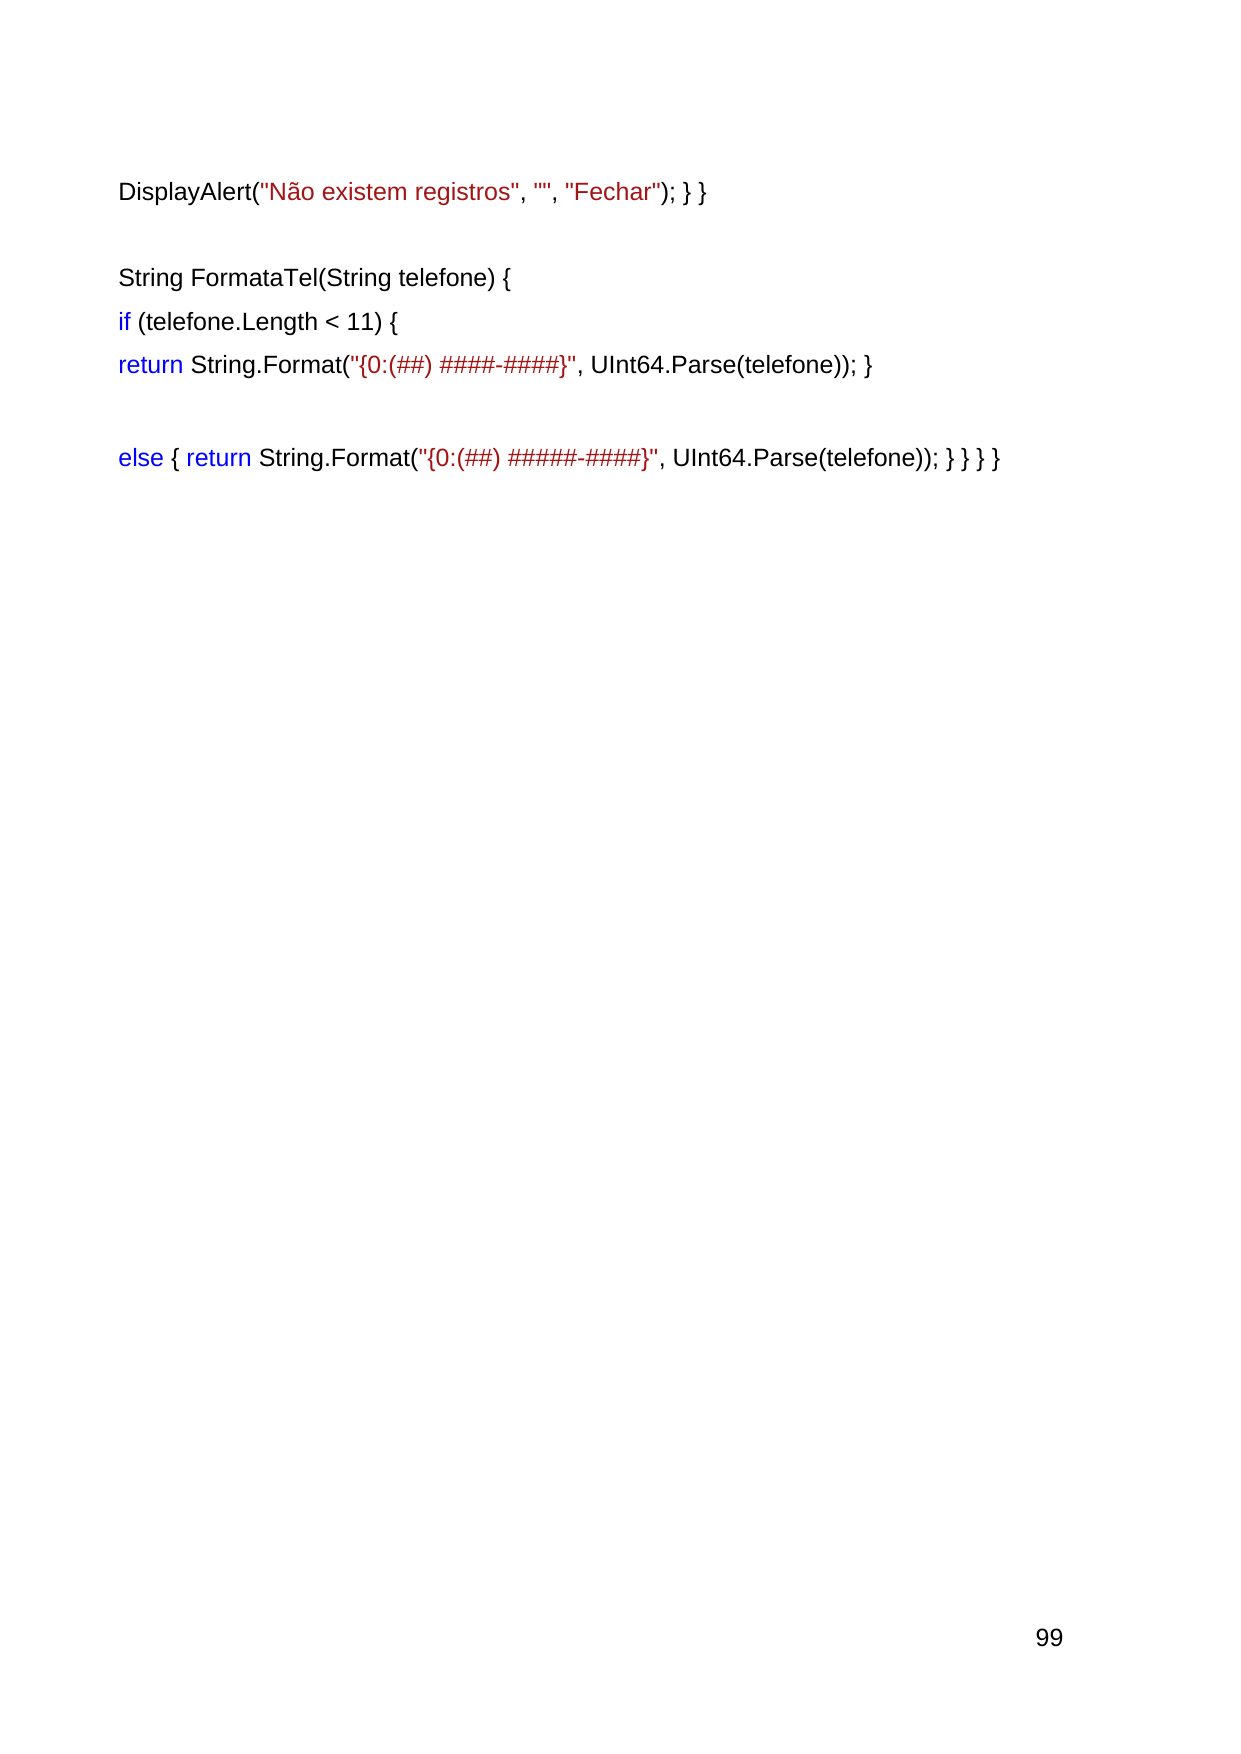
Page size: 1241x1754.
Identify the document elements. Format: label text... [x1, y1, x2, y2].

text DisplayAlert("Não existem registros", "", "Fechar"); } } [118, 177, 1063, 206]
text String FormataTel(String telefone) { [118, 263, 1063, 292]
text else { return String.Format("{0:(##) #####-####}", UInt64.Parse(telefone)); } } } } [118, 443, 1063, 472]
text if (telefone.Length < 11) { [118, 307, 1063, 335]
text return String.Format("{0:(##) ####-####}", UInt64.Parse(telefone)); } [118, 350, 1063, 378]
